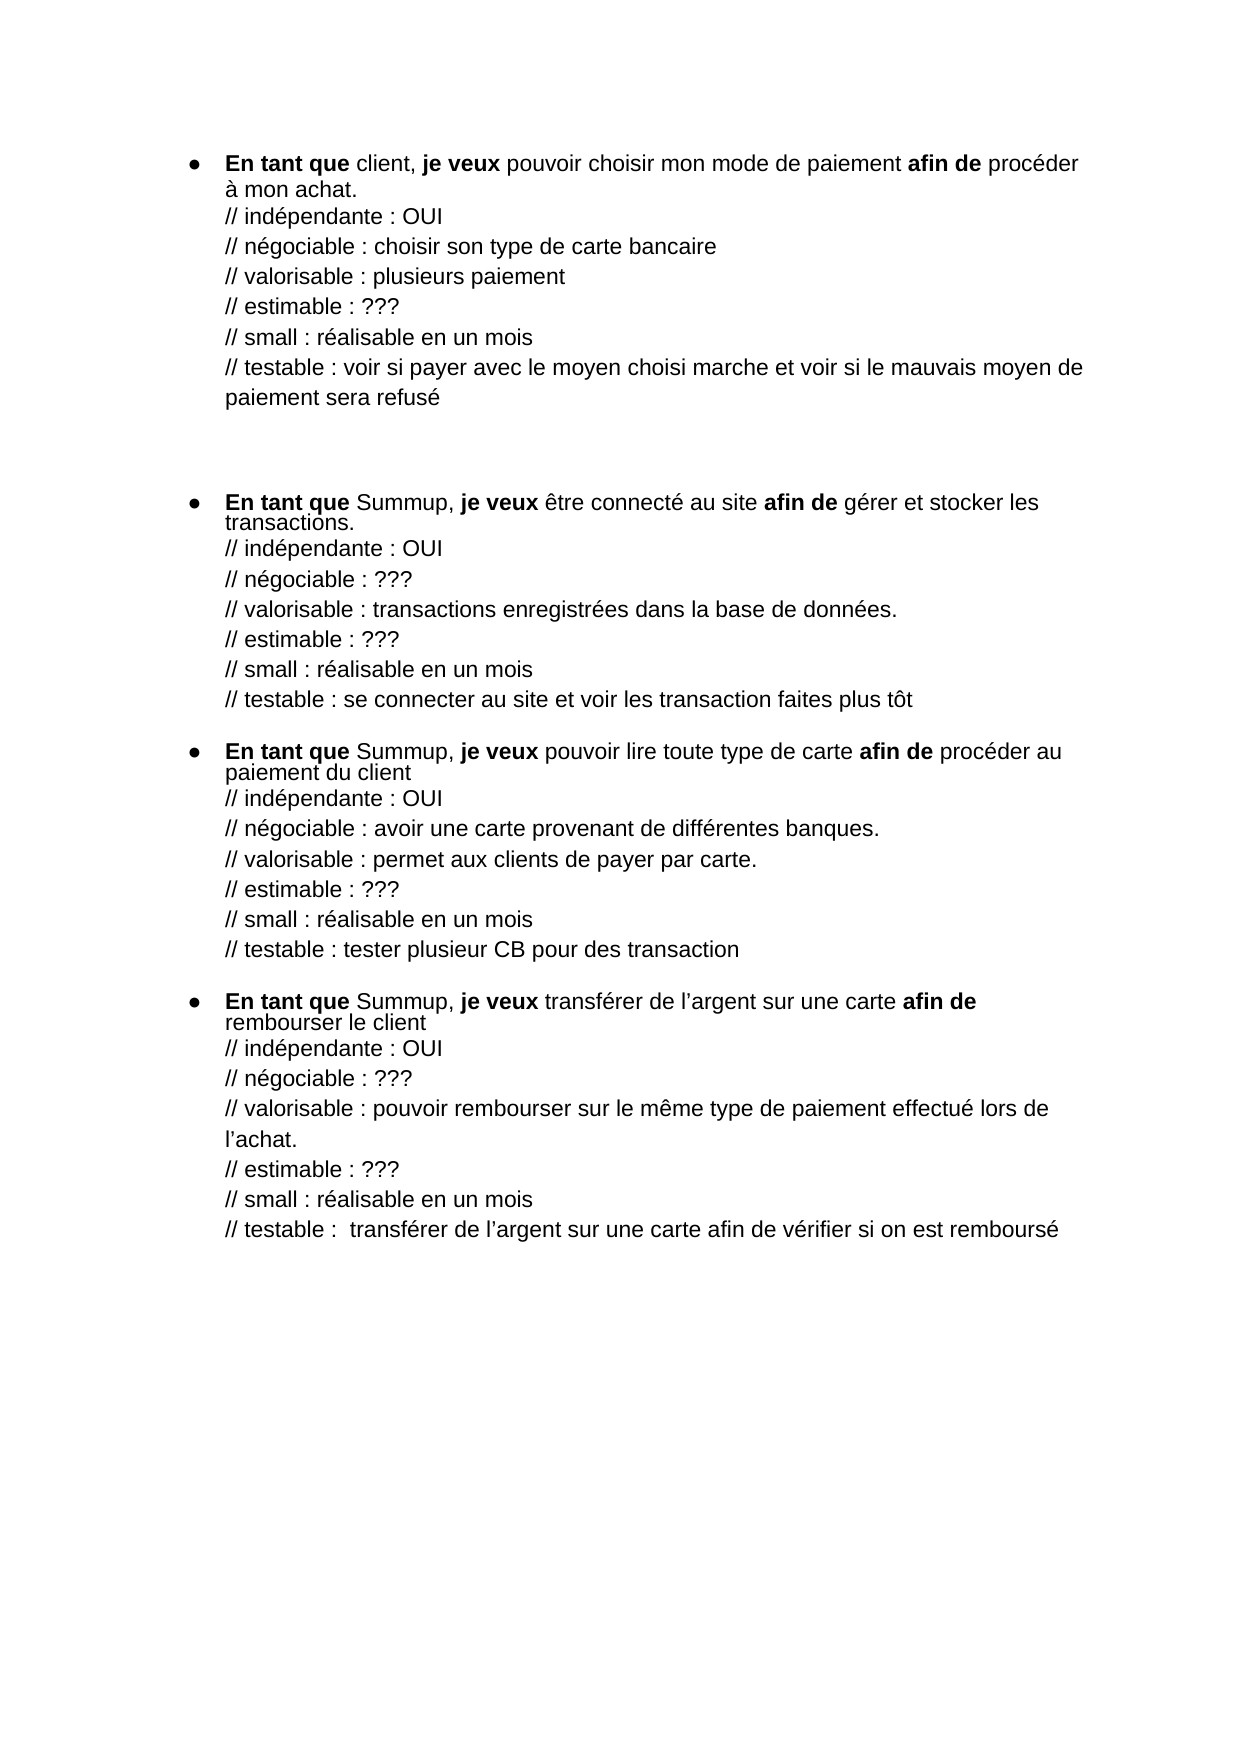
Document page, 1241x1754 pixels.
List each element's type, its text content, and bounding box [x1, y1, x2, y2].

text // estimable : ??? [225, 876, 1090, 902]
text // négociable : ??? [225, 1065, 1090, 1092]
text // estimable : ??? [225, 293, 1090, 320]
text // testable : tester plusieur CB pour des transaction [225, 936, 1090, 963]
text // valorisable : pouvoir rembourser sur le même type de paiement effectué lors de l’achat. [225, 1095, 1090, 1152]
text // valorisable : transactions enregistrées dans la base de données. [225, 596, 1090, 622]
text // négociable : avoir une carte provenant de différentes banques. [225, 815, 1090, 842]
text // valorisable : permet aux clients de payer par carte. [225, 846, 1090, 872]
list En tant que Summup, je veux être connecté au site afin de gérer et stocker les transactions. [187, 493, 1090, 535]
text // testable : se connecter au site et voir les transaction faites plus tôt [225, 686, 1090, 713]
text // valorisable : plusieurs paiement [225, 263, 1090, 289]
text // small : réalisable en un mois [225, 906, 1090, 932]
text // estimable : ??? [225, 626, 1090, 652]
text // indépendante : OUI [225, 203, 1090, 229]
text // indépendante : OUI [225, 535, 1090, 562]
text // indépendante : OUI [225, 785, 1090, 812]
text // testable : transférer de l’argent sur une carte afin de vérifier si on est remboursé [225, 1216, 1090, 1243]
text // estimable : ??? [225, 1156, 1090, 1182]
text // small : réalisable en un mois [225, 656, 1090, 683]
text // testable : voir si payer avec le moyen choisi marche et voir si le mauvais moyen de paiement sera refusé [225, 354, 1090, 410]
text // négociable : choisir son type de carte bancaire [225, 233, 1090, 259]
list En tant que Summup, je veux transférer de l’argent sur une carte afin de rembourser le client [187, 993, 1090, 1035]
list En tant que client, je veux pouvoir choisir mon mode de paiement afin de procéder à mon achat. [187, 150, 1090, 203]
text // négociable : ??? [225, 566, 1090, 592]
text // indépendante : OUI [225, 1035, 1090, 1061]
text // small : réalisable en un mois [225, 323, 1090, 350]
text // small : réalisable en un mois [225, 1186, 1090, 1212]
list En tant que Summup, je veux pouvoir lire toute type de carte afin de procéder au paiement du client [187, 743, 1090, 785]
